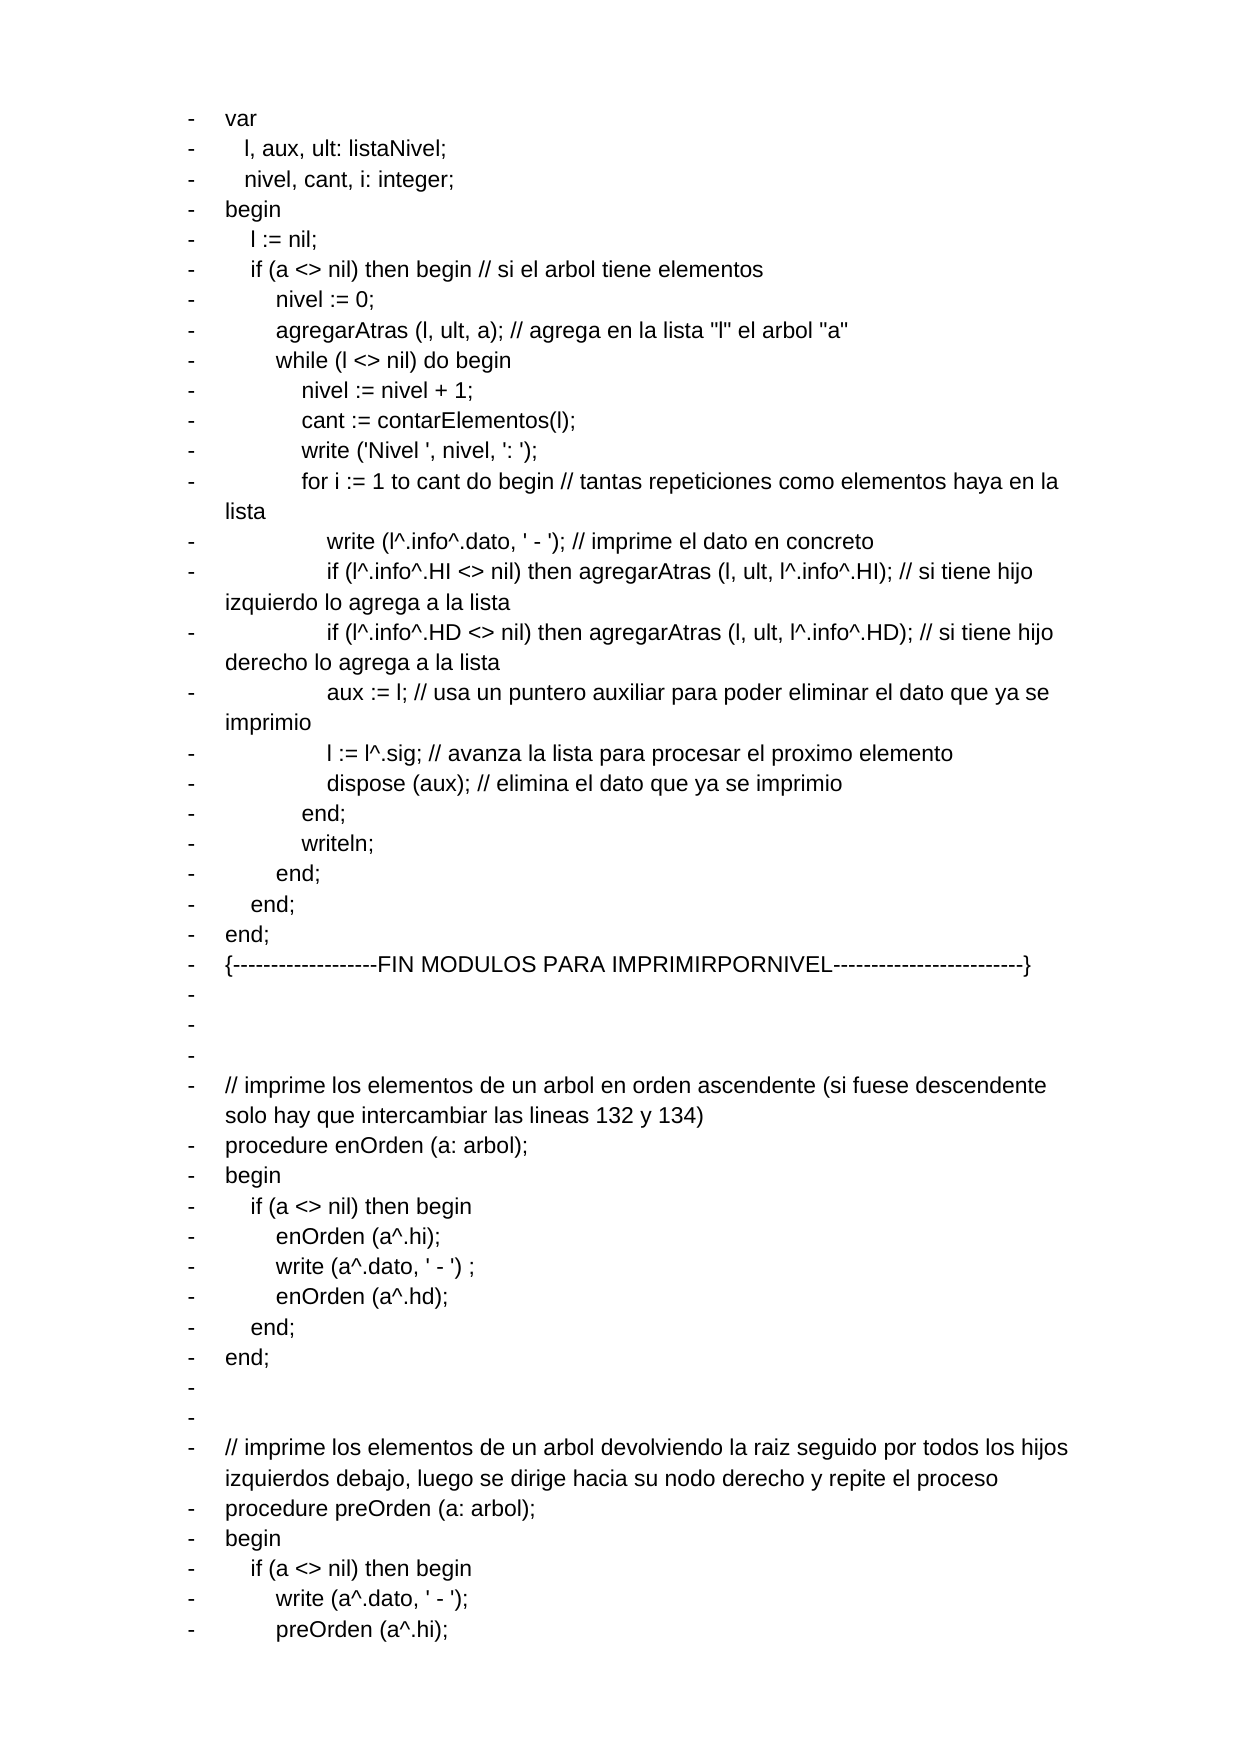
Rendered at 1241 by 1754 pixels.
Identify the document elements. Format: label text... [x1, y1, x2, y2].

list end; [187, 1344, 1090, 1370]
list dispose (aux); // elimina el dato que ya se imprimio [187, 770, 1090, 796]
list // imprime los elementos de un arbol en orden ascendente (si fuese descendente solo hay que intercambiar las lineas 132 y 134) [187, 1072, 1090, 1128]
list if (l^.info^.HI <> nil) then agregarAtras (l, ult, l^.info^.HI); // si tiene hijo izquierdo lo agrega a la lista [187, 558, 1090, 615]
list aux := l; // usa un puntero auxiliar para poder eliminar el dato que ya se imprimio [187, 679, 1090, 736]
list if (a <> nil) then begin // si el arbol tiene elementos [187, 256, 1090, 283]
list if (l^.info^.HD <> nil) then agregarAtras (l, ult, l^.info^.HD); // si tiene hijo derecho lo agrega a la lista [187, 619, 1090, 675]
list while (l <> nil) do begin [187, 347, 1090, 373]
list l := nil; [187, 226, 1090, 252]
list end; [187, 891, 1090, 917]
list procedure preOrden (a: arbol); [187, 1495, 1090, 1521]
list end; [187, 860, 1090, 887]
list write (a^.dato, ' - '); [187, 1585, 1090, 1612]
list cant := contarElementos(l); [187, 407, 1090, 434]
list l := l^.sig; // avanza la lista para procesar el proximo elemento [187, 739, 1090, 766]
list begin [187, 1162, 1090, 1189]
list preOrden (a^.hi); [187, 1616, 1090, 1642]
list begin [187, 1525, 1090, 1551]
list begin [187, 196, 1090, 222]
list write (l^.info^.dato, ' - '); // imprime el dato en concreto [187, 528, 1090, 554]
list nivel := 0; [187, 286, 1090, 313]
list nivel, cant, i: integer; [187, 166, 1090, 192]
list write ('Nivel ', nivel, ': '); [187, 437, 1090, 464]
list end; [187, 800, 1090, 826]
list agregarAtras (l, ult, a); // agrega en la lista "l" el arbol "a" [187, 317, 1090, 343]
list var [187, 105, 1090, 132]
list {-------------------FIN MODULOS PARA IMPRIMIRPORNIVEL-------------------------} [187, 951, 1090, 977]
list end; [187, 1313, 1090, 1340]
list write (a^.dato, ' - ') ; [187, 1253, 1090, 1279]
list procedure enOrden (a: arbol); [187, 1132, 1090, 1159]
list enOrden (a^.hi); [187, 1223, 1090, 1249]
list if (a <> nil) then begin [187, 1555, 1090, 1582]
list // imprime los elementos de un arbol devolviendo la raiz seguido por todos los hijos izquierdos debajo, luego se dirige hacia su nodo derecho y repite el proceso [187, 1434, 1090, 1491]
list if (a <> nil) then begin [187, 1193, 1090, 1219]
list end; [187, 921, 1090, 947]
list nivel := nivel + 1; [187, 377, 1090, 403]
list for i := 1 to cant do begin // tantas repeticiones como elementos haya en la lista [187, 468, 1090, 524]
list writeln; [187, 830, 1090, 857]
list l, aux, ult: listaNivel; [187, 135, 1090, 162]
list enOrden (a^.hd); [187, 1283, 1090, 1310]
